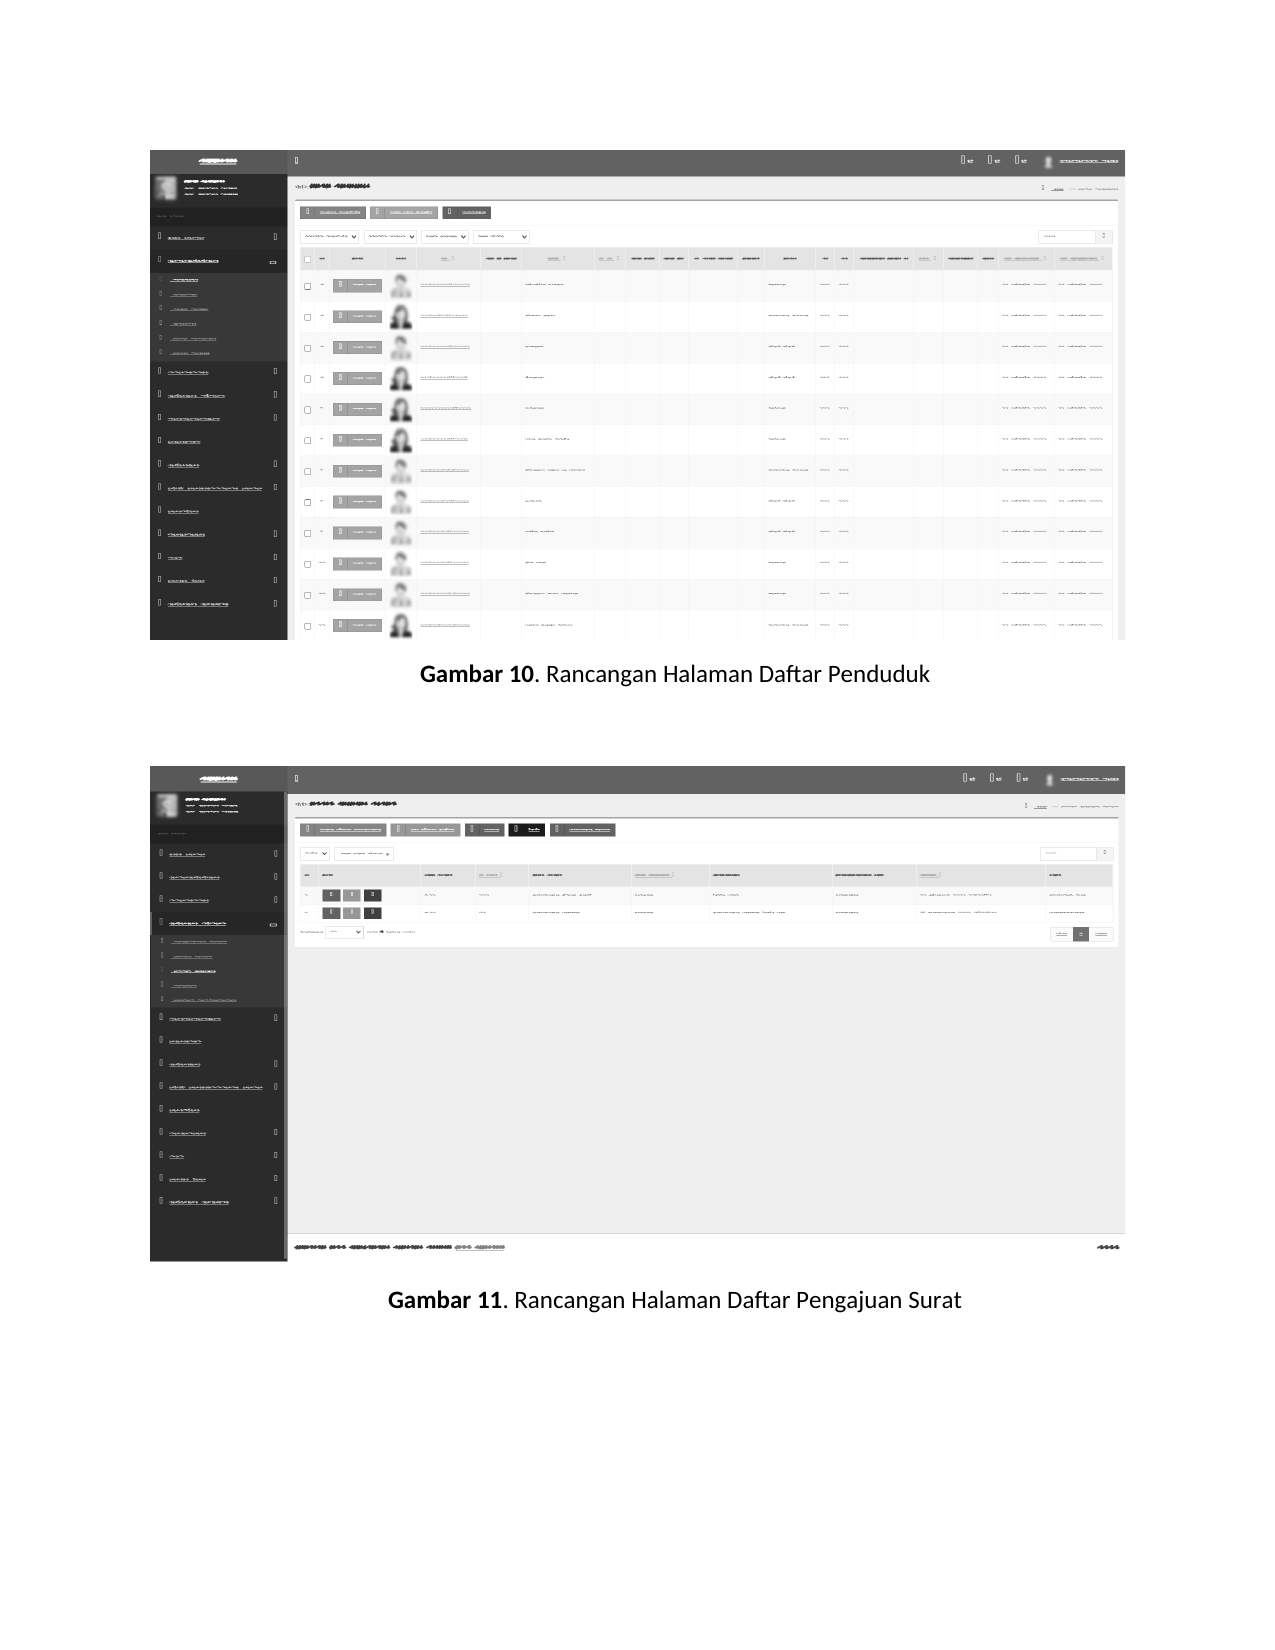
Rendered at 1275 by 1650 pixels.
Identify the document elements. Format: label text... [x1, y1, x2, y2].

list Gambar 11. Rancangan Halaman Daftar Pengajuan Surat [187, 1284, 1125, 1314]
picture [150, 766, 1125, 1265]
list Gambar 10. Rancangan Halaman Daftar Penduduk [187, 658, 1125, 689]
picture [150, 150, 1125, 640]
